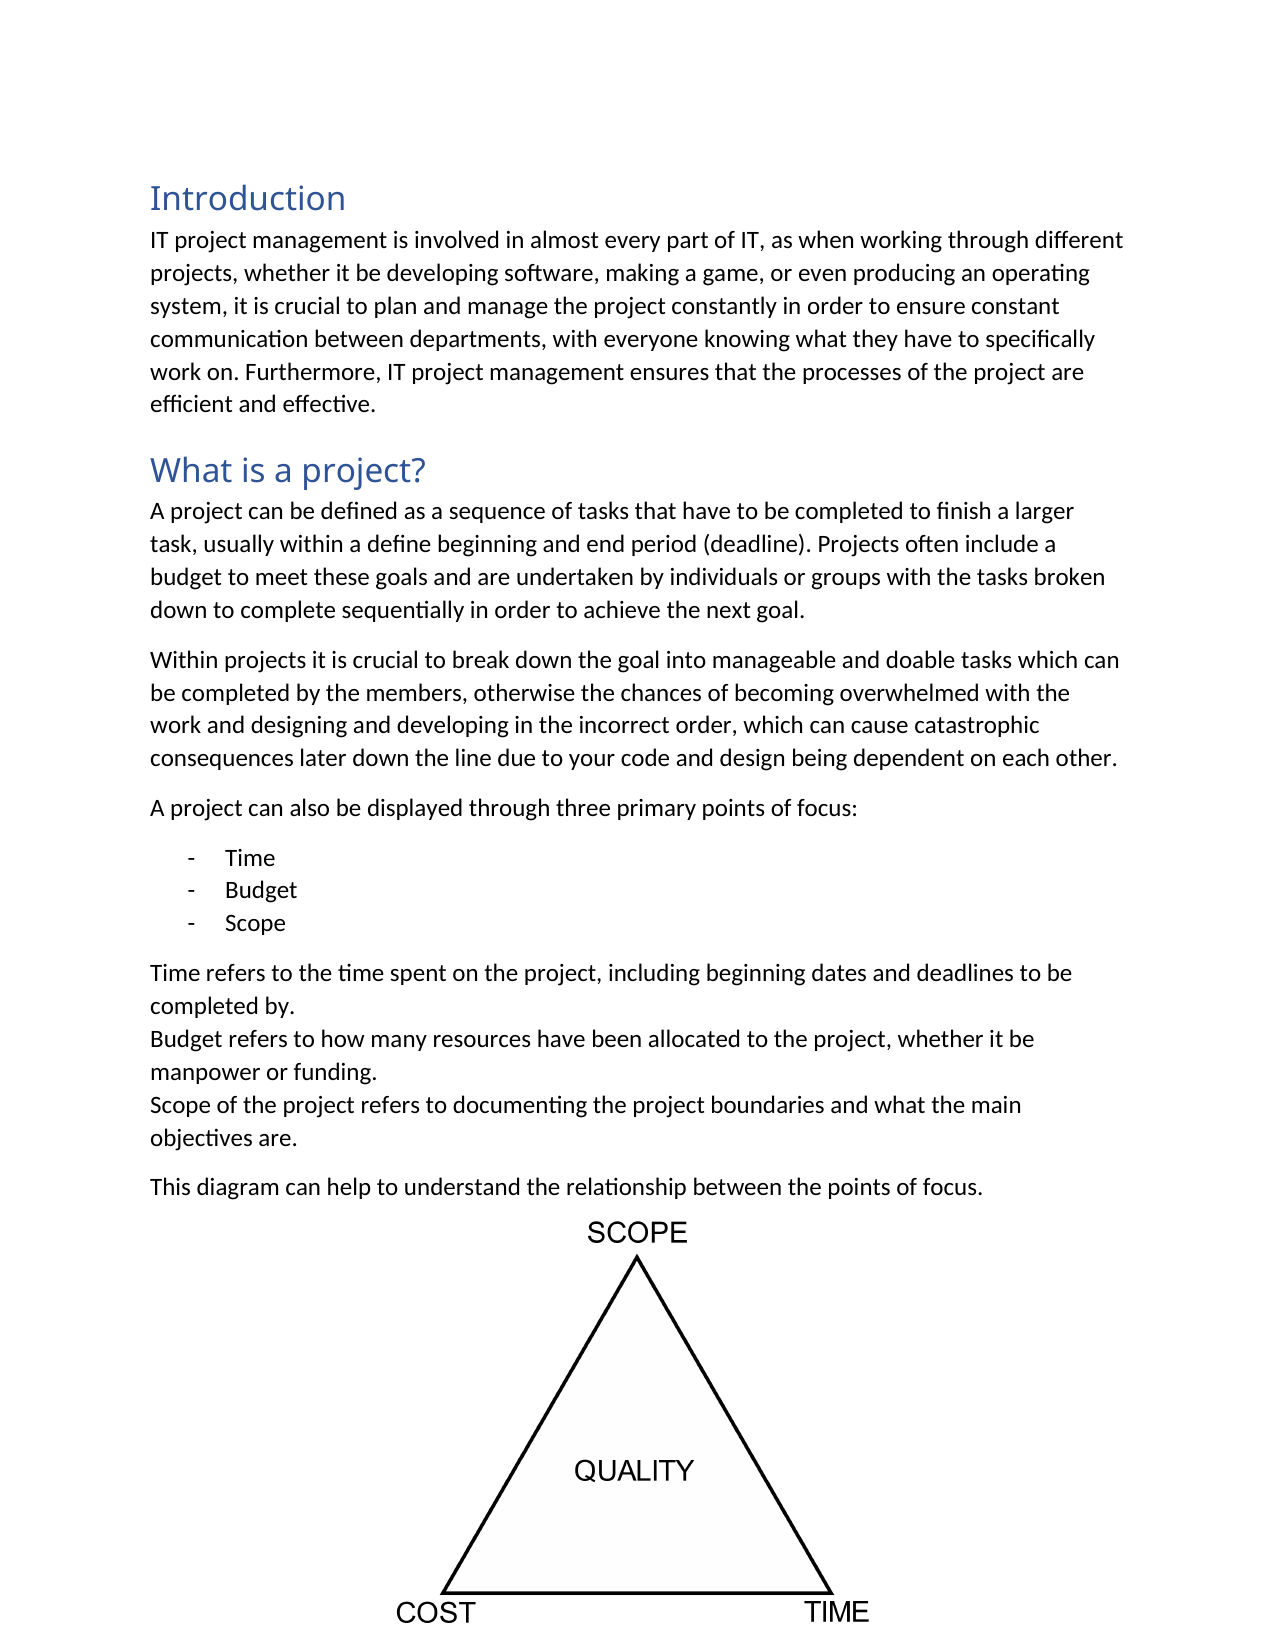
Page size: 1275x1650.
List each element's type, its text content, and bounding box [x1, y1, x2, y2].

list Scope [187, 907, 1125, 938]
text A project can also be displayed through three primary points of focus: [150, 792, 1125, 823]
subtitle Introduction [150, 175, 1125, 220]
subtitle What is a project? [150, 446, 1125, 492]
picture [393, 1221, 882, 1631]
text Within projects it is crucial to break down the goal into manageable and doable tasks which can be completed by the members, otherwise the chances of becoming overwhelmed with the work and designing and developing in the incorrect order, which can cause catastrophic consequences later down the line due to your code and design being dependent on each other. [150, 644, 1125, 773]
list Time [187, 842, 1125, 872]
text Time refers to the time spent on the project, including beginning dates and deadlines to be completed by. Budget refers to how many resources have been allocated to the project, whether it be manpower or funding. Scope of the project refers to documenting the project boundaries and what the main objectives are. [150, 957, 1125, 1152]
list Budget [187, 874, 1125, 905]
text IT project management is involved in almost every part of IT, as when working through different projects, whether it be developing software, making a game, or even producing an operating system, it is crucial to plan and manage the project constantly in order to ensure constant communication between departments, with everyone knowing what they have to specifically work on. Furthermore, IT project management ensures that the processes of the project are efficient and effective. [150, 224, 1125, 419]
text This diagram can help to understand the relationship between the points of focus. [150, 1171, 1125, 1202]
text A project can be defined as a sequence of tasks that have to be completed to finish a larger task, usually within a define beginning and end period (deadline). Projects often include a budget to meet these goals and are undertaken by individuals or groups with the tasks broken down to complete sequentially in order to achieve the next goal. [150, 495, 1125, 625]
